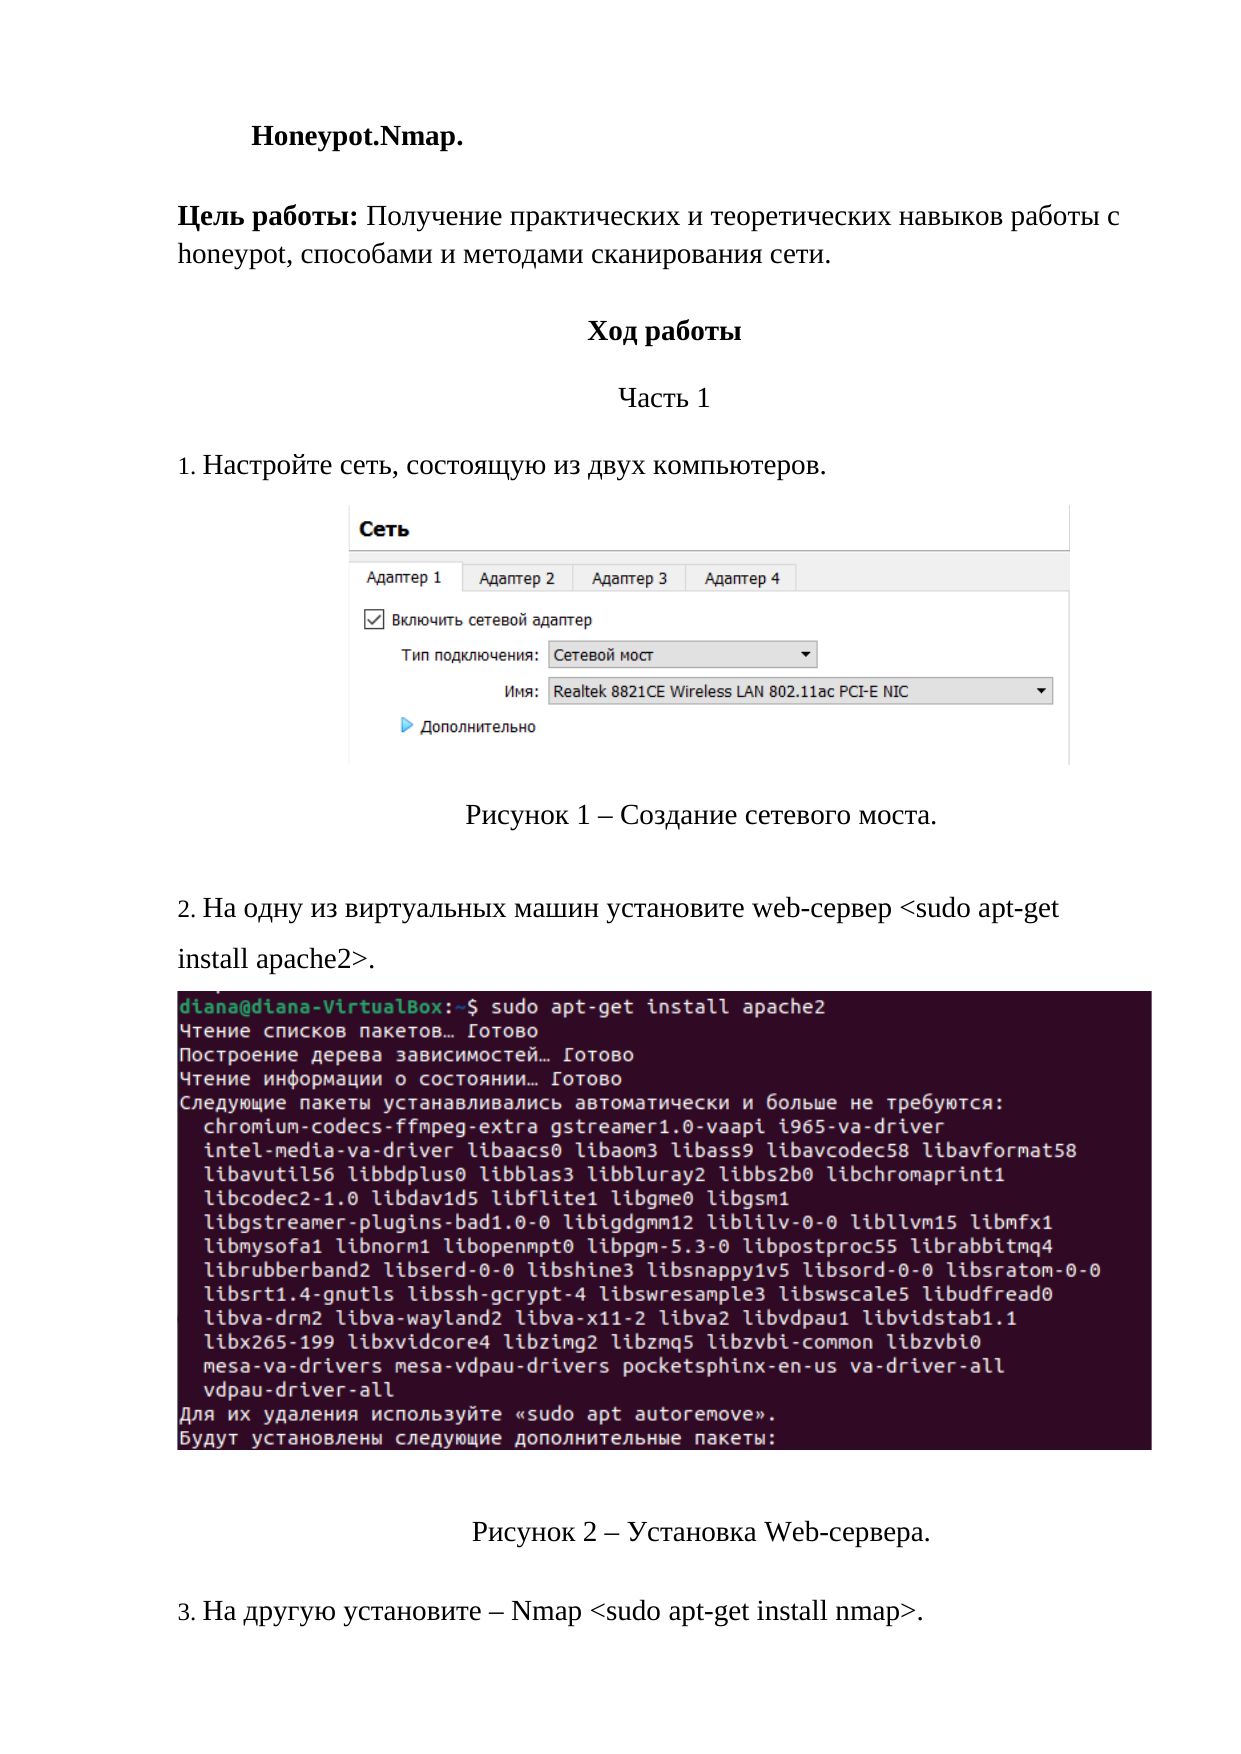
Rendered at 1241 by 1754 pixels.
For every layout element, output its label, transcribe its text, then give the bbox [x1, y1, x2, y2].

text Часть 1 [177, 380, 1152, 414]
text Ход работы [177, 313, 1152, 347]
text Рисунок 1 – Создание сетевого моста. [177, 797, 1152, 831]
text 3. На другую установите – Nmap <sudo apt-get install nmap>. [177, 1593, 1152, 1627]
text Рисунок 2 – Установка Web-сервера. [177, 1514, 1152, 1548]
text Honeypot.Nmap. [177, 118, 1152, 152]
text install apache2>. [177, 941, 1152, 974]
text 2. На одну из виртуальных машин установите web-сервер <sudo apt-get [177, 891, 1152, 924]
picture [177, 991, 1152, 1450]
text 1. Настройте сеть, состоящую из двух компьютеров. [177, 447, 1152, 481]
text Цель работы: Получение практических и теоретических навыков работы с honeypot, способами и методами сканирования сети. [177, 198, 1152, 270]
picture [348, 505, 1070, 765]
